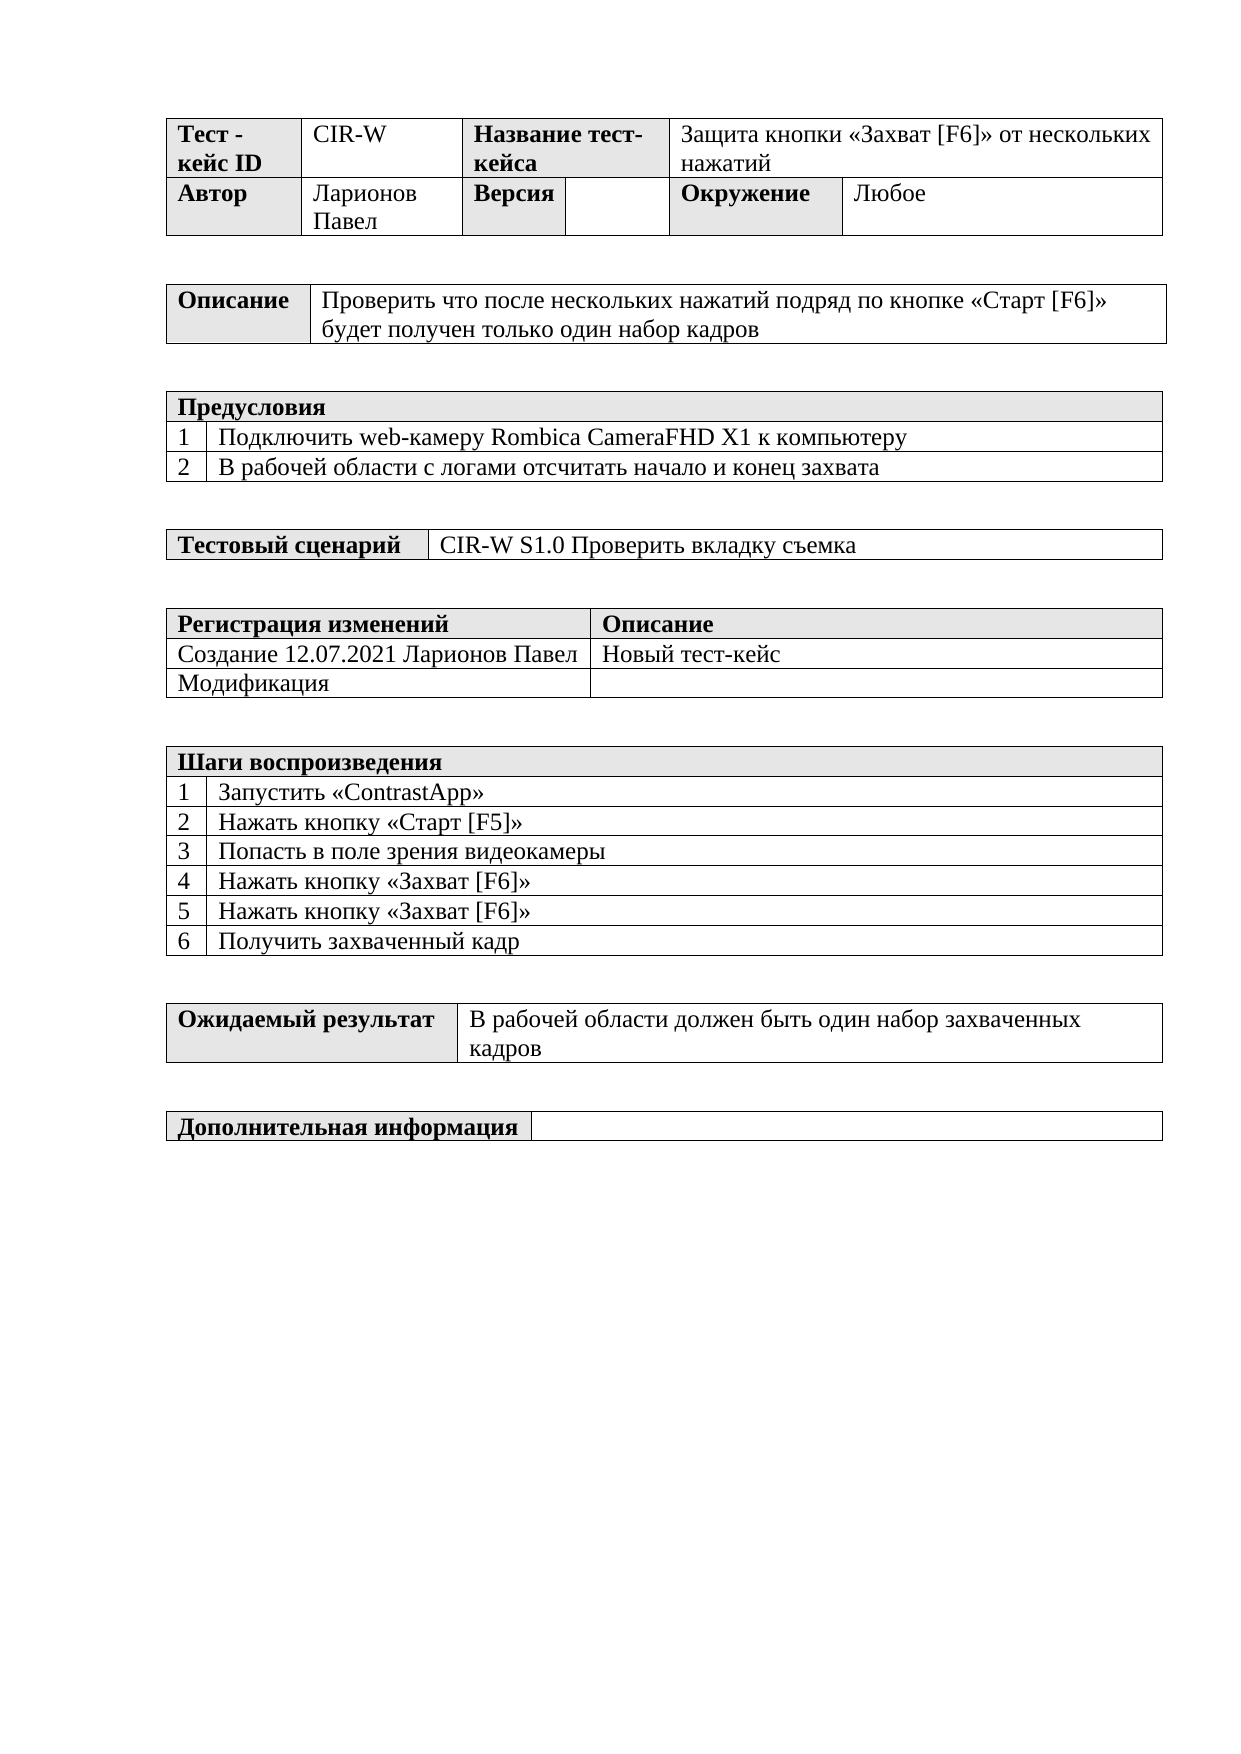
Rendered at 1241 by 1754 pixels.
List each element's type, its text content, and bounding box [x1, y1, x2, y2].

table_cell Подключить web-камеру Rombica CameraFHD X1 к компьютеру [207, 422, 1162, 451]
table_header CIR-W S1.0 Проверить вкладку съемка [429, 530, 1162, 559]
table_header Тестовый сценарий [167, 530, 428, 559]
table_cell 6 [167, 926, 206, 954]
table_header Название тест- кейса [463, 119, 669, 177]
table_header Проверить что после нескольких нажатий подряд по кнопке «Старт [F6]» будет получен только один набор кадров [311, 285, 1166, 342]
table_header Предусловия [167, 392, 1162, 421]
table_cell Версия [463, 178, 565, 235]
table_cell 3 [167, 836, 206, 865]
table_header Шаги воспроизведения [167, 747, 1162, 776]
table_header CIR-W [302, 119, 462, 177]
table_cell [591, 669, 1162, 697]
table_cell 4 [167, 866, 206, 895]
table_cell В рабочей области с логами отсчитать начало и конец захвата [207, 452, 1162, 481]
table_cell 1 [167, 422, 206, 451]
table_header Описание [167, 285, 310, 342]
table_header Дополнительная информация [167, 1112, 531, 1140]
table_header Тест -кейс ID [167, 119, 301, 177]
table_cell 2 [167, 452, 206, 481]
table_cell [566, 178, 669, 235]
table_cell Автор [167, 178, 301, 235]
table_header Описание [591, 609, 1162, 638]
table_header [532, 1112, 1162, 1140]
table_cell Любое [843, 178, 1162, 235]
table_cell Запустить «ContrastApp» [207, 777, 1162, 806]
table_header Защита кнопки «Захват [F6]» от нескольких нажатий [670, 119, 1162, 177]
table_header Ожидаемый результат [167, 1004, 457, 1062]
table_header Регистрация изменений [167, 609, 590, 638]
table_cell Получить захваченный кадр [207, 926, 1162, 954]
table_header В рабочей области должен быть один набор захваченных кадров [458, 1004, 1162, 1062]
table_cell Модификация [167, 669, 590, 697]
table_cell Создание 12.07.2021 Ларионов Павел [167, 639, 590, 667]
table_cell Нажать кнопку «Старт [F5]» [207, 807, 1162, 835]
table_cell Нажать кнопку «Захват [F6]» [207, 896, 1162, 925]
table_cell 2 [167, 807, 206, 835]
table_cell Новый тест-кейс [591, 639, 1162, 667]
table_cell Нажать кнопку «Захват [F6]» [207, 866, 1162, 895]
table_cell 5 [167, 896, 206, 925]
table_cell 1 [167, 777, 206, 806]
table_cell Ларионов Павел [302, 178, 462, 235]
table_cell Попасть в поле зрения видеокамеры [207, 836, 1162, 865]
table_cell Окружение [670, 178, 842, 235]
